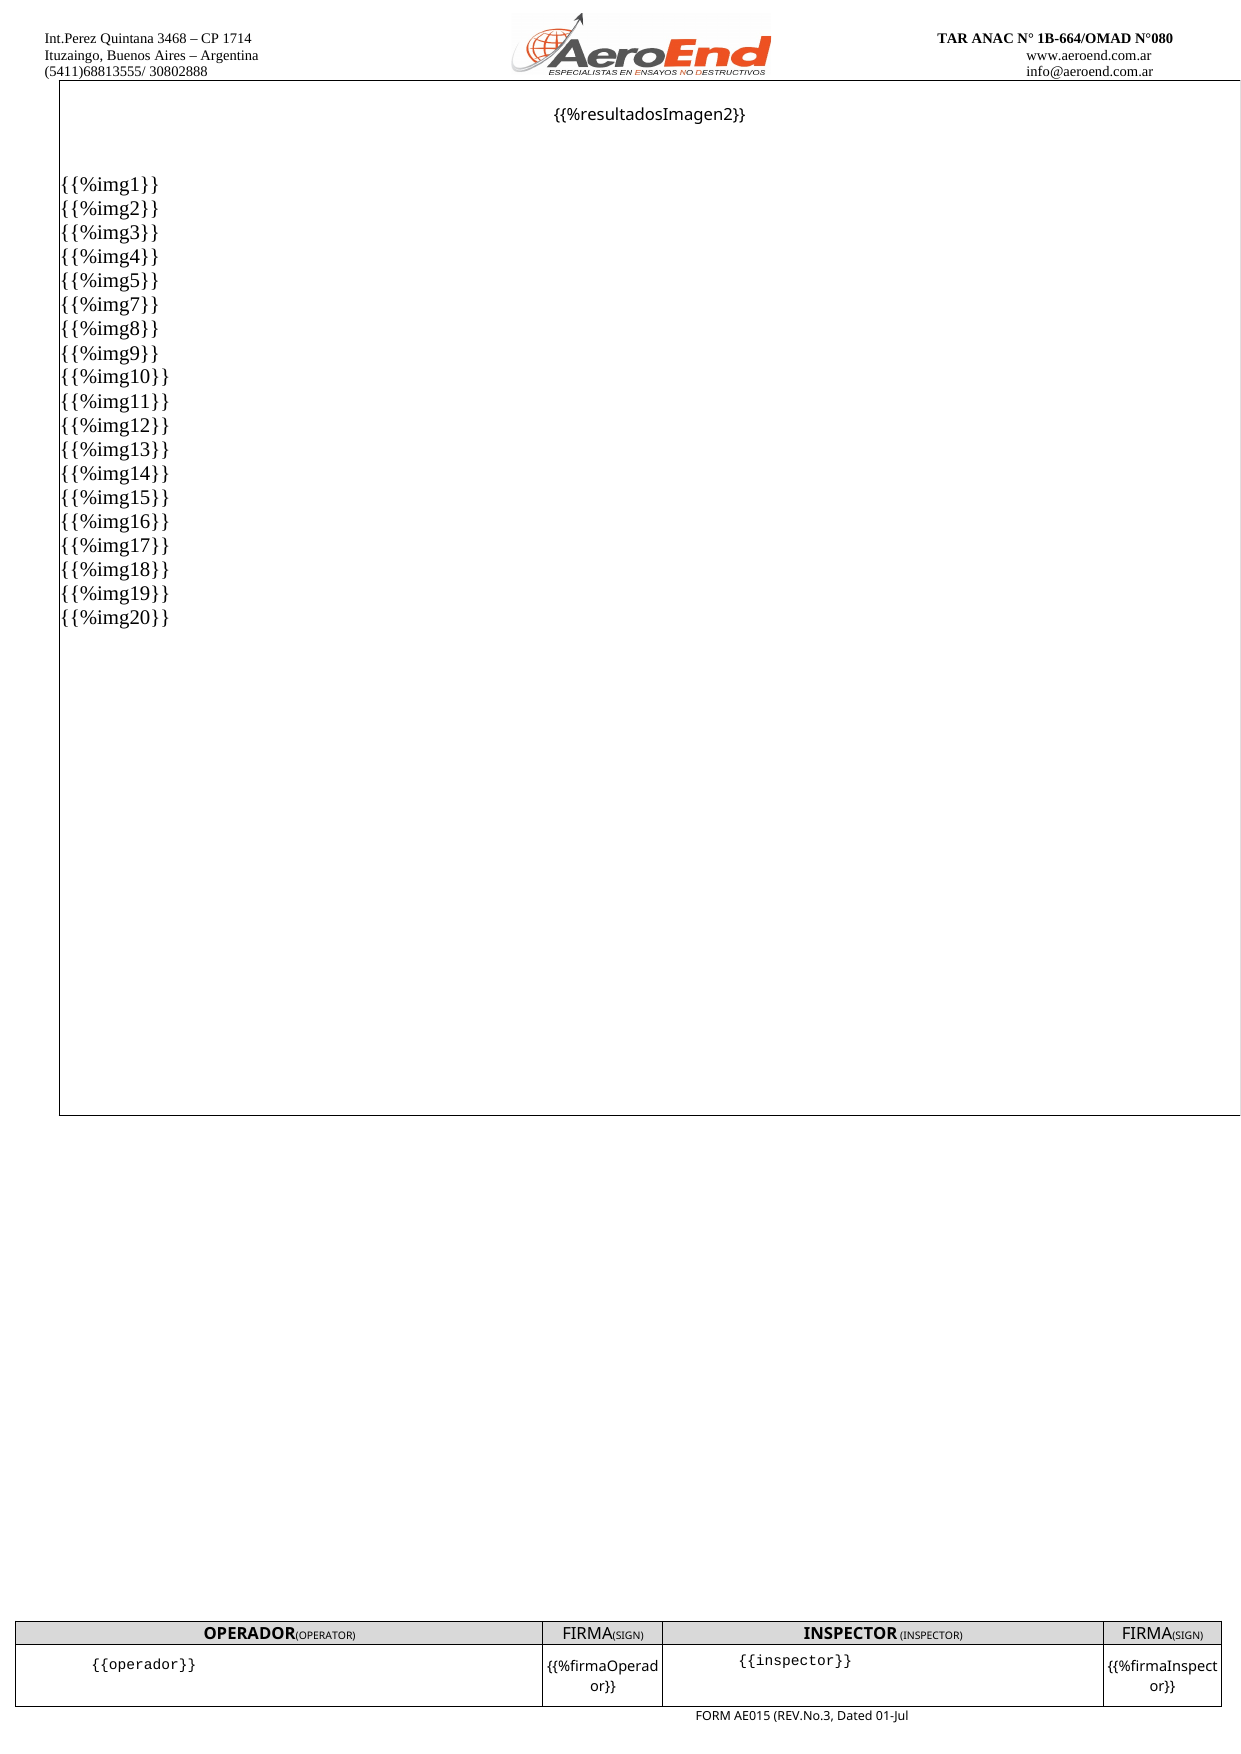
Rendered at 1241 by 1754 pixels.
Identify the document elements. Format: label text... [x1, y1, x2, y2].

picture [511, 13, 772, 75]
table_cell {{%resultadosImagen2}} {{%img1}} {{%img2}} {{%img3}} {{%img4}} {{%img5}} {{%img7}} {{%img8}} {{%img9}} {{%img10}} {{%img11}} {{%img12}} {{%img13}} {{%img14}} {{%img15}} {{%img16}} {{%img17}} {{%img18}} {{%img19}} {{%img20}} [60, 81, 1240, 1115]
